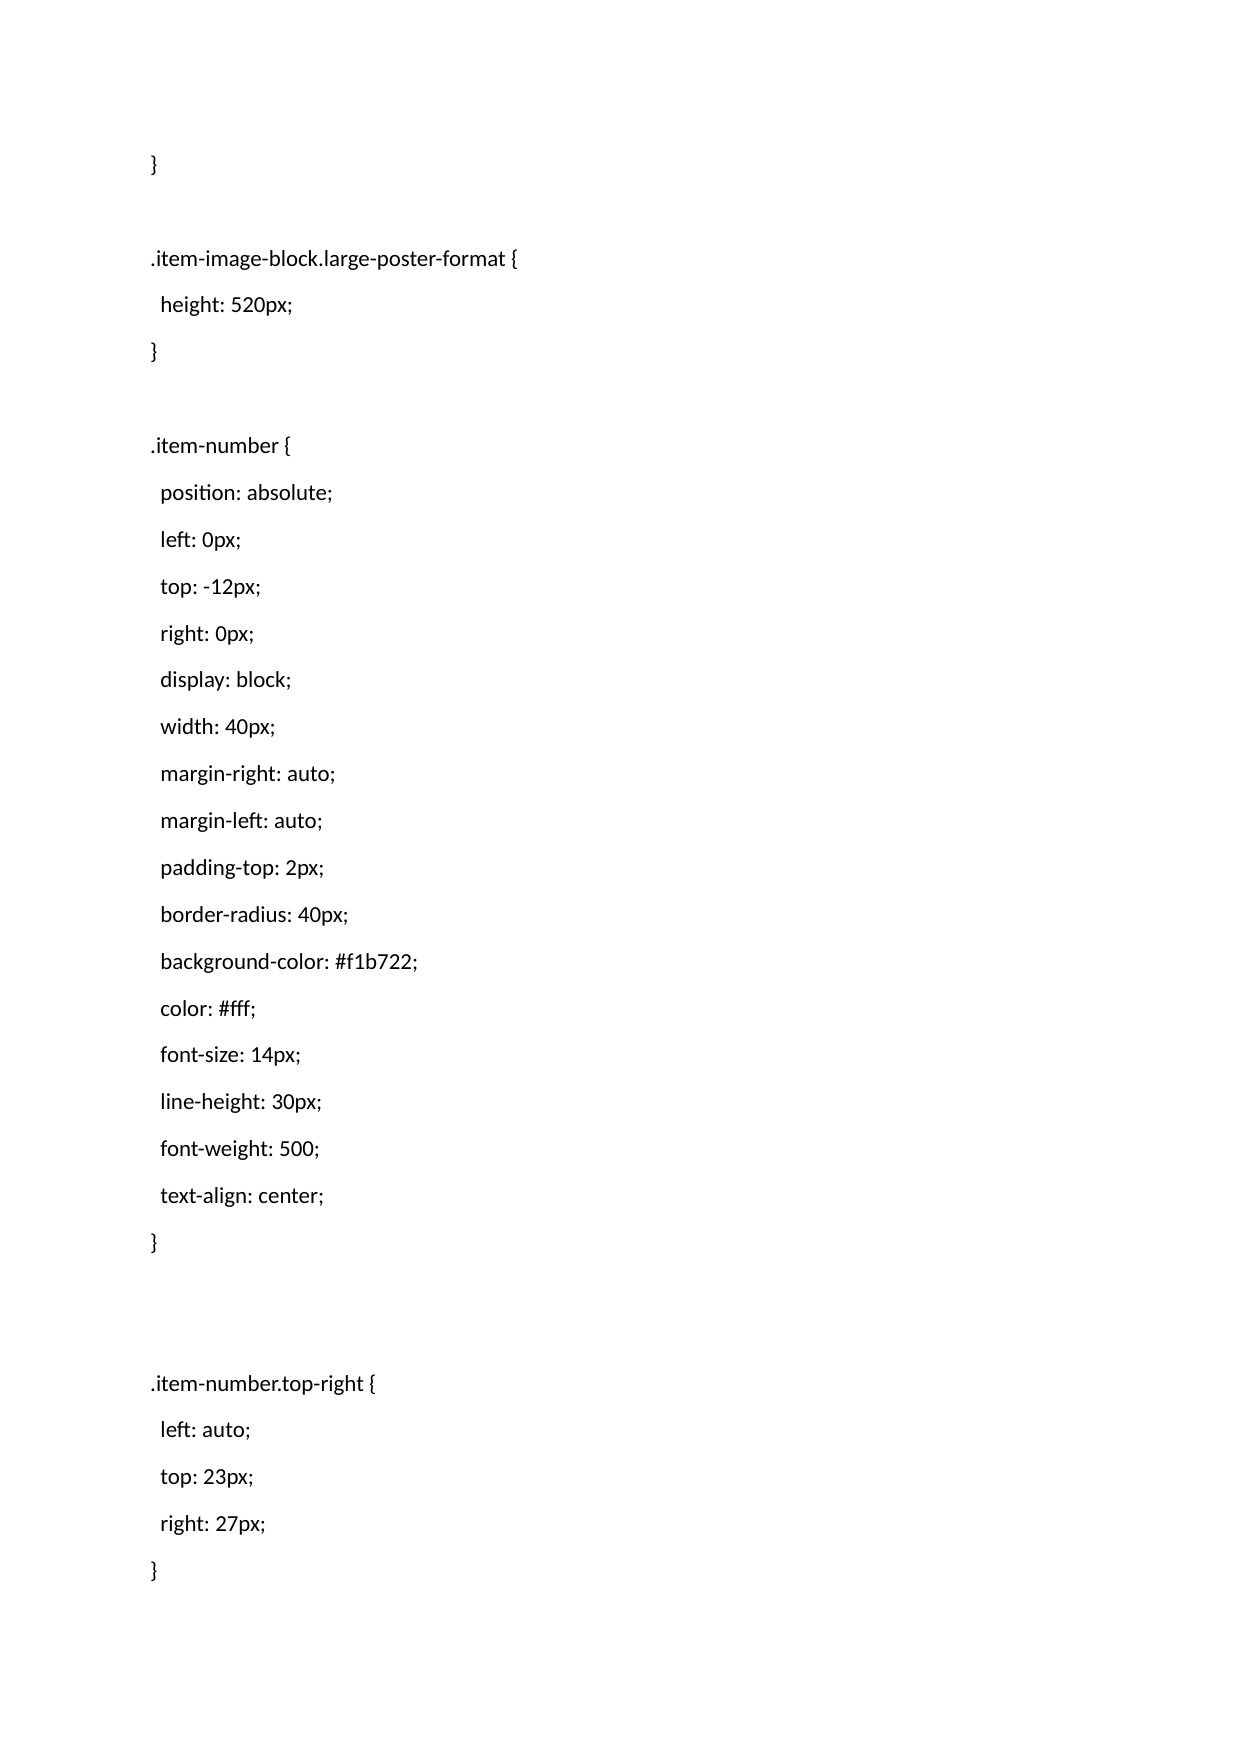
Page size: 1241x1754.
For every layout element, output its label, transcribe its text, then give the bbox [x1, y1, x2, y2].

text margin-left: auto; [150, 806, 1090, 834]
text line-height: 30px; [150, 1087, 1090, 1116]
text right: 27px; [150, 1509, 1090, 1537]
text position: absolute; [150, 478, 1090, 506]
text top: 23px; [150, 1462, 1090, 1491]
text } [150, 1228, 1090, 1256]
text left: auto; [150, 1416, 1090, 1444]
text .item-image-block.large-poster-format { [150, 244, 1090, 272]
text border-radius: 40px; [150, 900, 1090, 928]
text top: -12px; [150, 572, 1090, 600]
text text-align: center; [150, 1181, 1090, 1209]
text font-size: 14px; [150, 1041, 1090, 1069]
text color: #fff; [150, 994, 1090, 1022]
text display: block; [150, 666, 1090, 694]
text padding-top: 2px; [150, 853, 1090, 881]
text .item-number { [150, 431, 1090, 459]
text margin-right: auto; [150, 759, 1090, 787]
text width: 40px; [150, 712, 1090, 741]
text font-weight: 500; [150, 1134, 1090, 1162]
text } [150, 150, 1090, 178]
text } [150, 1556, 1090, 1584]
text right: 0px; [150, 619, 1090, 647]
text } [150, 337, 1090, 366]
text background-color: #f1b722; [150, 947, 1090, 975]
text height: 520px; [150, 291, 1090, 319]
text .item-number.top-right { [150, 1369, 1090, 1397]
text left: 0px; [150, 525, 1090, 553]
